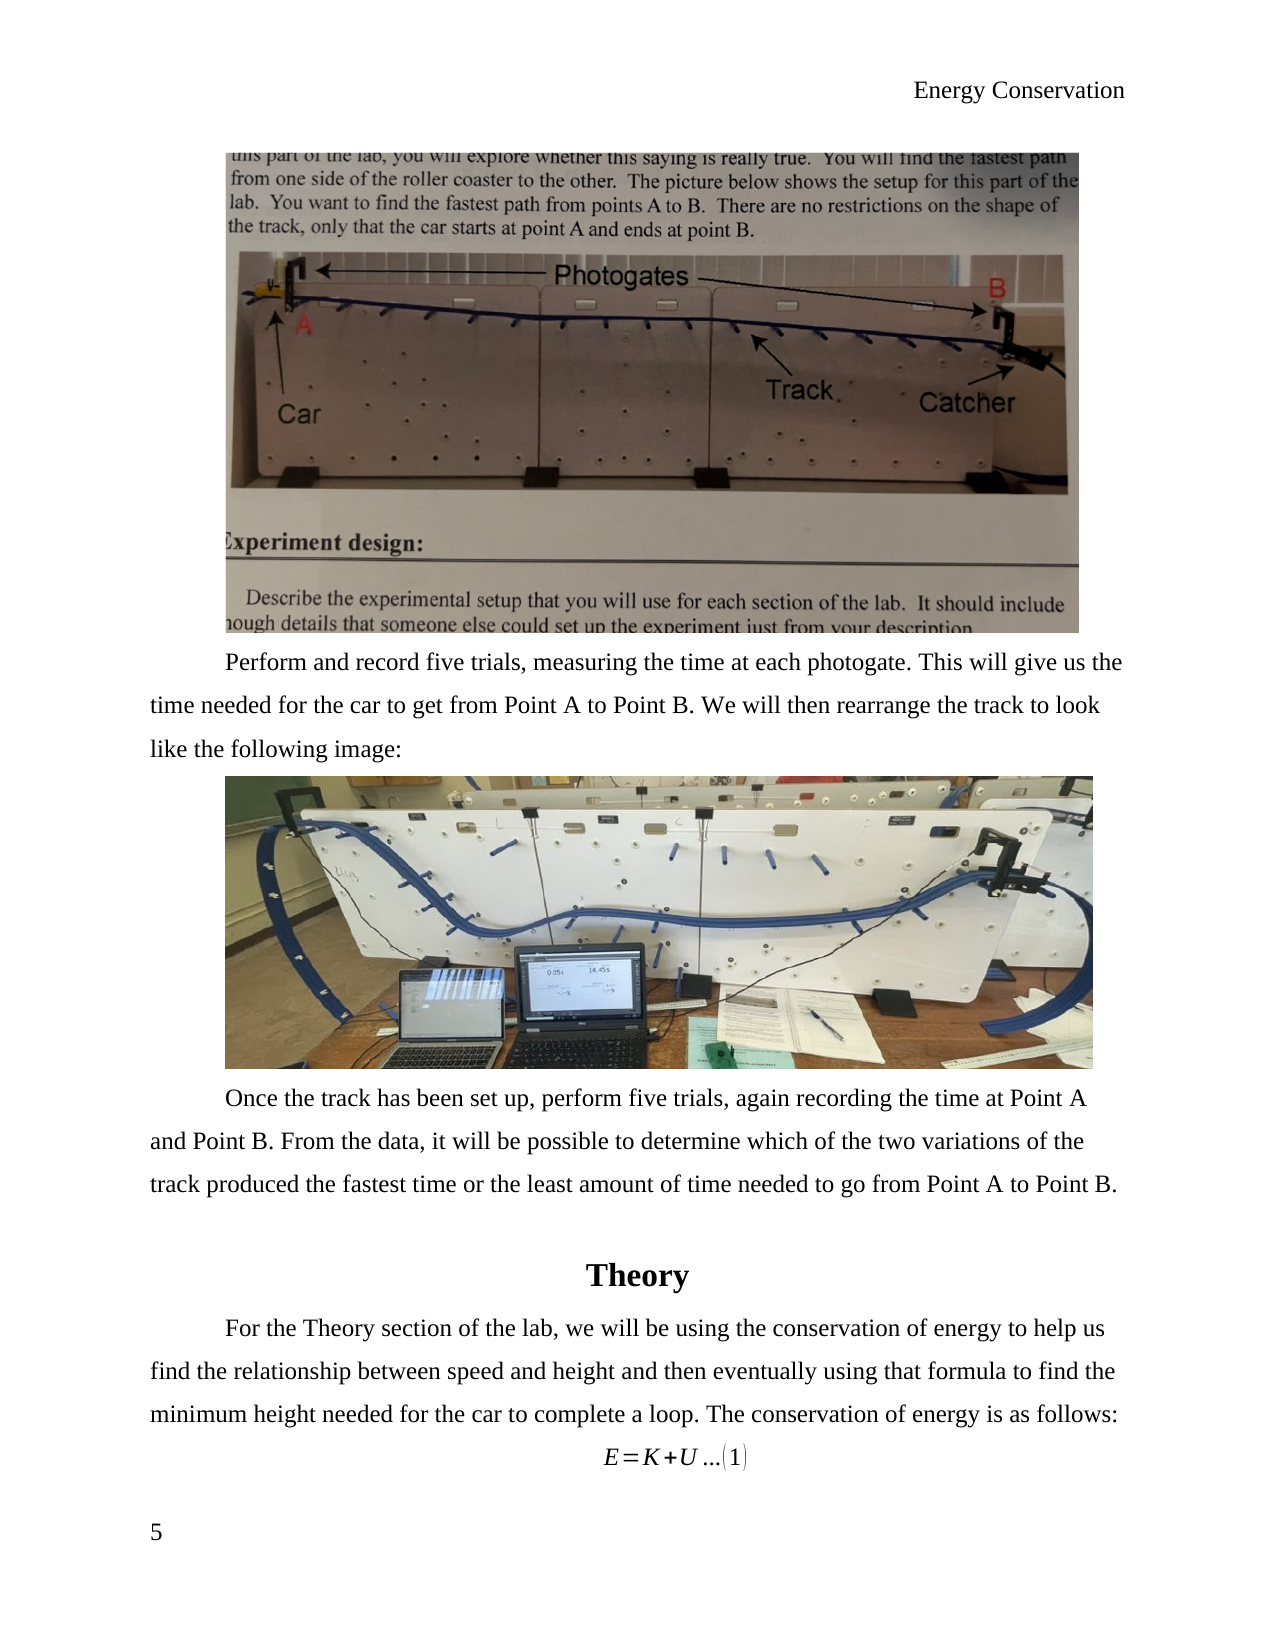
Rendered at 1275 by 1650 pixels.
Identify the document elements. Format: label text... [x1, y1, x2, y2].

text Perform and record five trials, measuring the time at each photogate. This will give us the time needed for the car to get from Point A to Point B. We will then rearrange the track to look like the following image: [150, 647, 1125, 762]
text Once the track has been set up, perform five trials, again recording the time at Point A and Point B. From the data, it will be possible to determine which of the two variations of the track produced the fastest time or the least amount of time needed to go from Point A to Point B. [150, 1083, 1125, 1198]
picture [225, 776, 1093, 1069]
picture [227, 153, 1079, 633]
text Theory [150, 1255, 1125, 1293]
text For the Theory section of the lab, we will be using the conservation of energy to help us find the relationship between speed and height and then eventually using that formula to find the minimum height needed for the car to complete a loop. The conservation of energy is as follows: [150, 1313, 1125, 1428]
